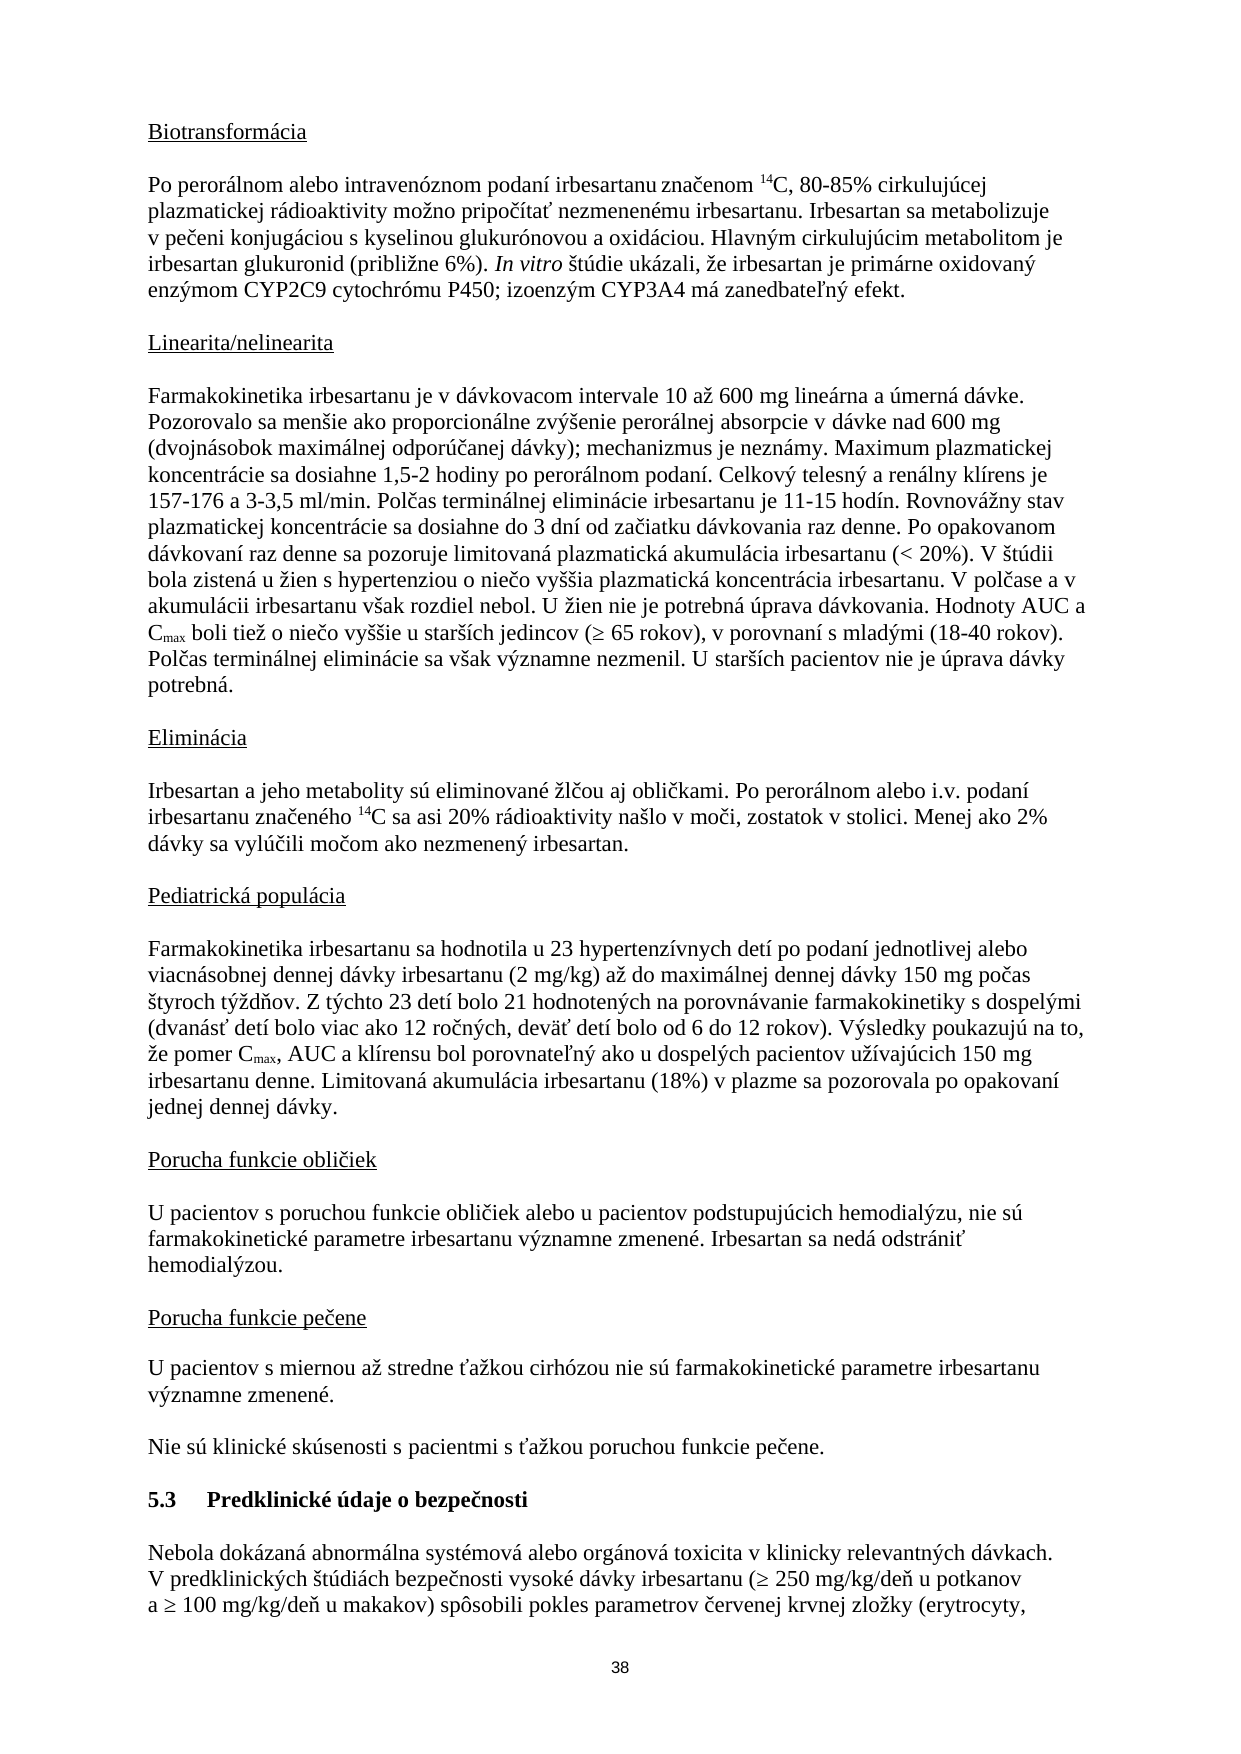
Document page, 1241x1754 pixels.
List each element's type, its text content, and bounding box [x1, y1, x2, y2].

list Biotransformácia [148, 118, 1093, 144]
text Porucha funkcie obličiek [148, 1146, 1093, 1172]
text U pacientov s miernou až stredne ťažkou cirhózou nie sú farmakokinetické parametre irbesartanu významne zmenené. [148, 1354, 1093, 1407]
list Eliminácia [148, 724, 1093, 751]
text Farmakokinetika irbesartanu sa hodnotila u 23 hypertenzívnych detí po podaní jednotlivej alebo viacnásobnej dennej dávky irbesartanu (2 mg/kg) až do maximálnej dennej dávky 150 mg počas štyroch týždňov. Z týchto 23 detí bolo 21 hodnotených na porovnávanie farmakokinetiky s dospelými (dvanásť detí bolo viac ako 12 ročných, deväť detí bolo od 6 do 12 rokov). Výsledky poukazujú na to, že pomer Cmax, AUC a klírensu bol porovnateľný ako u dospelých pacientov užívajúcich 150 mg irbesartanu denne. Limitovaná akumulácia irbesartanu (18%) v plazme sa pozorovala po opakovaní jednej dennej dávky. [148, 935, 1093, 1119]
text Porucha funkcie pečene [148, 1304, 1093, 1330]
text U pacientov s poruchou funkcie obličiek alebo u pacientov podstupujúcich hemodialýzu, nie sú farmakokinetické parametre irbesartanu významne zmenené. Irbesartan sa nedá odstrániť hemodialýzou. [148, 1199, 1093, 1278]
text Irbesartan a jeho metabolity sú eliminované žlčou aj obličkami. Po perorálnom alebo i.v. podaní irbesartanu značeného 14C sa asi 20% rádioaktivity našlo v moči, zostatok v stolici. Menej ako 2% dávky sa vylúčili močom ako nezmenený irbesartan. [148, 777, 1093, 856]
text Farmakokinetika irbesartanu je v dávkovacom intervale 10 až 600 mg lineárna a úmerná dávke. Pozorovalo sa menšie ako proporcionálne zvýšenie perorálnej absorpcie v dávke nad 600 mg (dvojnásobok maximálnej odporúčanej dávky); mechanizmus je neznámy. Maximum plazmatickej koncentrácie sa dosiahne 1,5-2 hodiny po perorálnom podaní. Celkový telesný a renálny klírens je 157-176 a 3-3,5 ml/min. Polčas terminálnej eliminácie irbesartanu je 11-15 hodín. Rovnovážny stav plazmatickej koncentrácie sa dosiahne do 3 dní od začiatku dávkovania raz denne. Po opakovanom dávkovaní raz denne sa pozoruje limitovaná plazmatická akumulácia irbesartanu (< 20%). V štúdii bola zistená u žien s hypertenziou o niečo vyššia plazmatická koncentrácia irbesartanu. V polčase a v akumulácii irbesartanu však rozdiel nebol. U žien nie je potrebná úprava dávkovania. Hodnoty AUC a Cmax boli tiež o niečo vyššie u starších jedincov (≥ 65 rokov), v porovnaní s mladými (18-40 rokov). Polčas terminálnej eliminácie sa však významne nezmenil. U starších pacientov nie je úprava dávky potrebná. [148, 382, 1093, 698]
text Pediatrická populácia [148, 882, 1093, 909]
text Po perorálnom alebo intravenóznom podaní irbesartanu značenom 14C, 80-85% cirkulujúcej plazmatickej rádioaktivity možno pripočítať nezmenenému irbesartanu. Irbesartan sa metabolizuje v pečeni konjugáciou s kyselinou glukurónovou a oxidáciou. Hlavným cirkulujúcim metabolitom je irbesartan glukuronid (približne 6%). In vitro štúdie ukázali, že irbesartan je primárne oxidovaný enzýmom CYP2C9 cytochrómu P450; izoenzým CYP3A4 má zanedbateľný efekt. [148, 171, 1093, 303]
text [148, 1539, 1093, 1618]
subtitle 5.3 Predklinické údaje o bezpečnosti [148, 1486, 1093, 1512]
list Linearita/nelinearita [148, 329, 1093, 355]
text Nie sú klinické skúsenosti s pacientmi s ťažkou poruchou funkcie pečene. [148, 1433, 1093, 1460]
